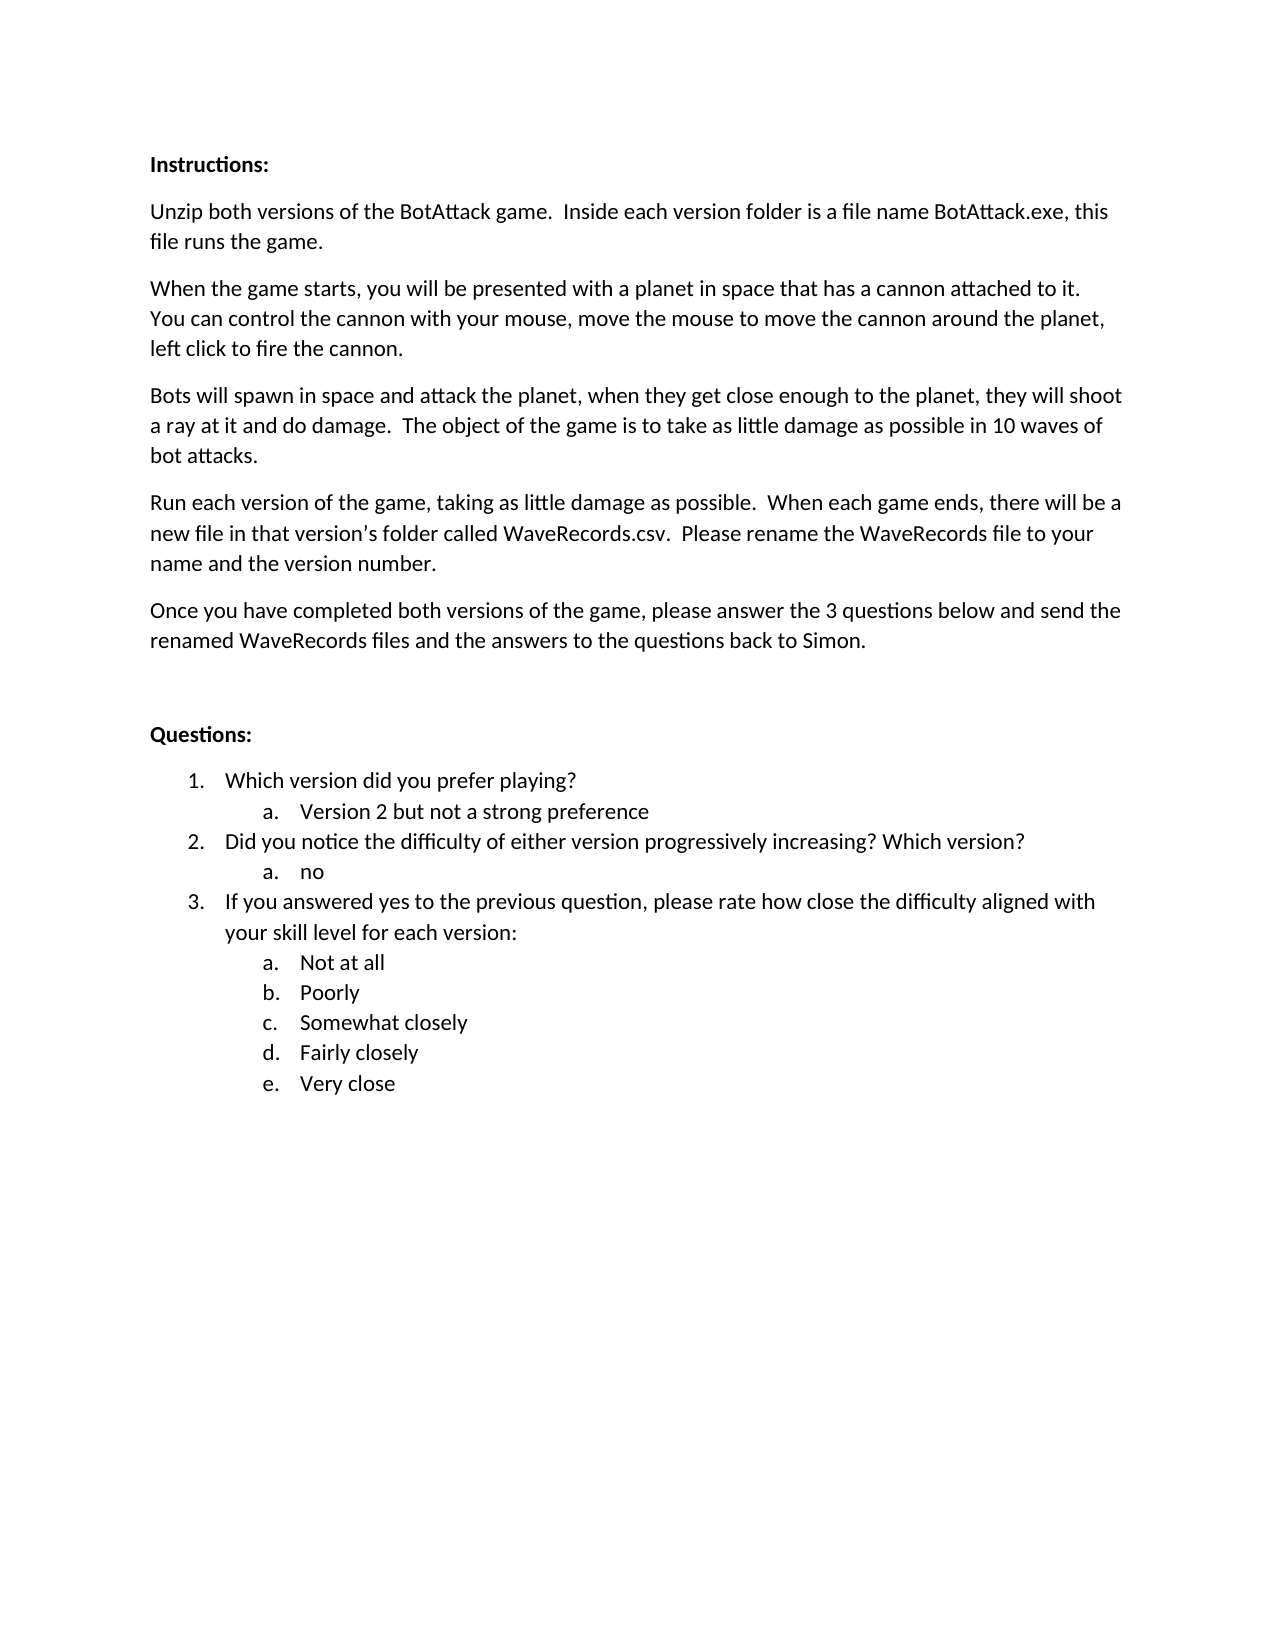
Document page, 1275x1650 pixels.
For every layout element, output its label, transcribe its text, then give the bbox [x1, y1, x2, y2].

list Poorly [262, 978, 1125, 1006]
list Very close [262, 1069, 1125, 1097]
text Unzip both versions of the BotAttack game. Inside each version folder is a file name BotAttack.exe, this file runs the game. [150, 197, 1125, 255]
text Once you have completed both versions of the game, please answer the 3 questions below and send the renamed WaveRecords files and the answers to the questions back to Simon. [150, 596, 1125, 654]
list Somewhat closely [262, 1008, 1125, 1036]
text Instructions: [150, 150, 1125, 178]
text When the game starts, you will be presented with a planet in space that has a cannon attached to it. You can control the cannon with your mouse, move the mouse to move the cannon around the planet, left click to fire the cannon. [150, 274, 1125, 362]
text Bots will spawn in space and attack the planet, when they get close enough to the planet, they will shoot a ray at it and do damage. The object of the game is to take as little damage as possible in 10 waves of bot attacks. [150, 381, 1125, 470]
list If you answered yes to the previous question, please rate how close the difficulty aligned with your skill level for each version: [187, 887, 1125, 946]
list Which version did you prefer playing? [187, 767, 1125, 795]
list Fairly closely [262, 1038, 1125, 1067]
list no [262, 857, 1125, 885]
list Not at all [262, 948, 1125, 976]
text Questions: [150, 720, 1125, 748]
list Did you notice the difficulty of either version progressively increasing? Which version? [187, 827, 1125, 855]
text Run each version of the game, taking as little damage as possible. When each game ends, there will be a new file in that version’s folder called WaveRecords.csv. Please rename the WaveRecords file to your name and the version number. [150, 488, 1125, 577]
list Version 2 but not a strong preference [262, 797, 1125, 825]
